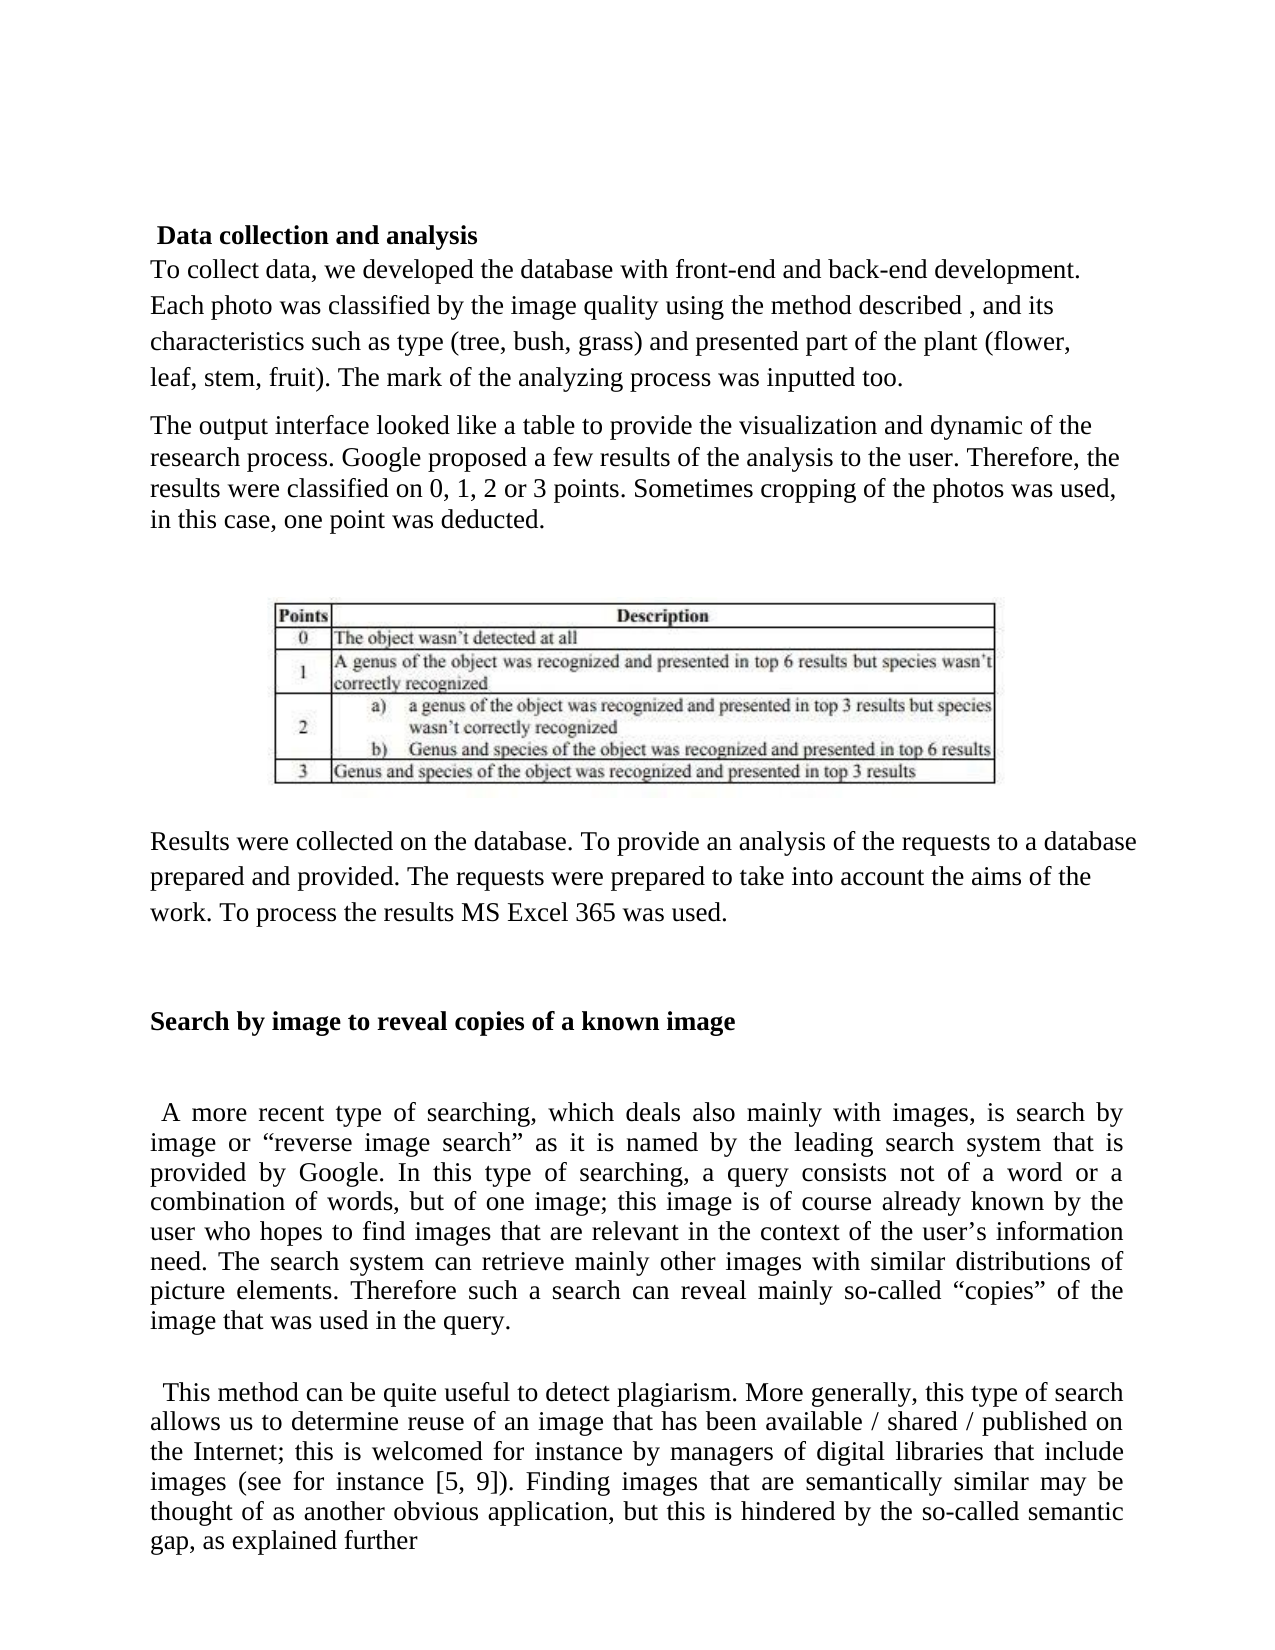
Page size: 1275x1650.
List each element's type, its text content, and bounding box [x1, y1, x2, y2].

text This method can be quite useful to detect plagiarism. More generally, this type of search allows us to determine reuse of an image that has been available / shared / published on the Internet; this is welcomed for instance by managers of digital libraries that include images (see for instance [5, 9]). Finding images that are semantically similar may be thought of as another obvious application, but this is hindered by the so-called semantic gap, as explained further [150, 1377, 1125, 1555]
text Results were collected on the database. To provide an analysis of the requests to a database prepared and provided. The requests were prepared to take into account the aims of the work. To process the results MS Excel 365 was used. [150, 825, 1139, 927]
text A more recent type of searching, which deals also mainly with images, is search by image or “reverse image search” as it is named by the leading search system that is provided by Google. In this type of searching, a query consists not of a word or a combination of words, but of one image; this image is of course already known by the user who hopes to find images that are relevant in the context of the user’s information need. The search system can retrieve mainly other images with similar distributions of picture elements. Therefore such a search can reveal mainly so-called “copies” of the image that was used in the query. [150, 1098, 1125, 1335]
text The output interface looked like a table to provide the visualization and dynamic of the research process. Google proposed a few results of the analysis to the user. Therefore, the results were classified on 0, 1, 2 or 3 points. Sometimes cropping of the photos was used, in this case, one point was deducted. [150, 409, 1126, 534]
text Data collection and analysis [157, 219, 1139, 250]
text Search by image to reveal copies of a known image [150, 1005, 1139, 1036]
text To collect data, we developed the database with front-end and back-end development. Each photo was classified by the image quality using the method described , and its characteristics such as type (tree, bush, grass) and presented part of the plant (flower, leaf, stem, fruit). The mark of the analyzing process was inputted too. [150, 253, 1084, 392]
picture [267, 597, 1005, 798]
